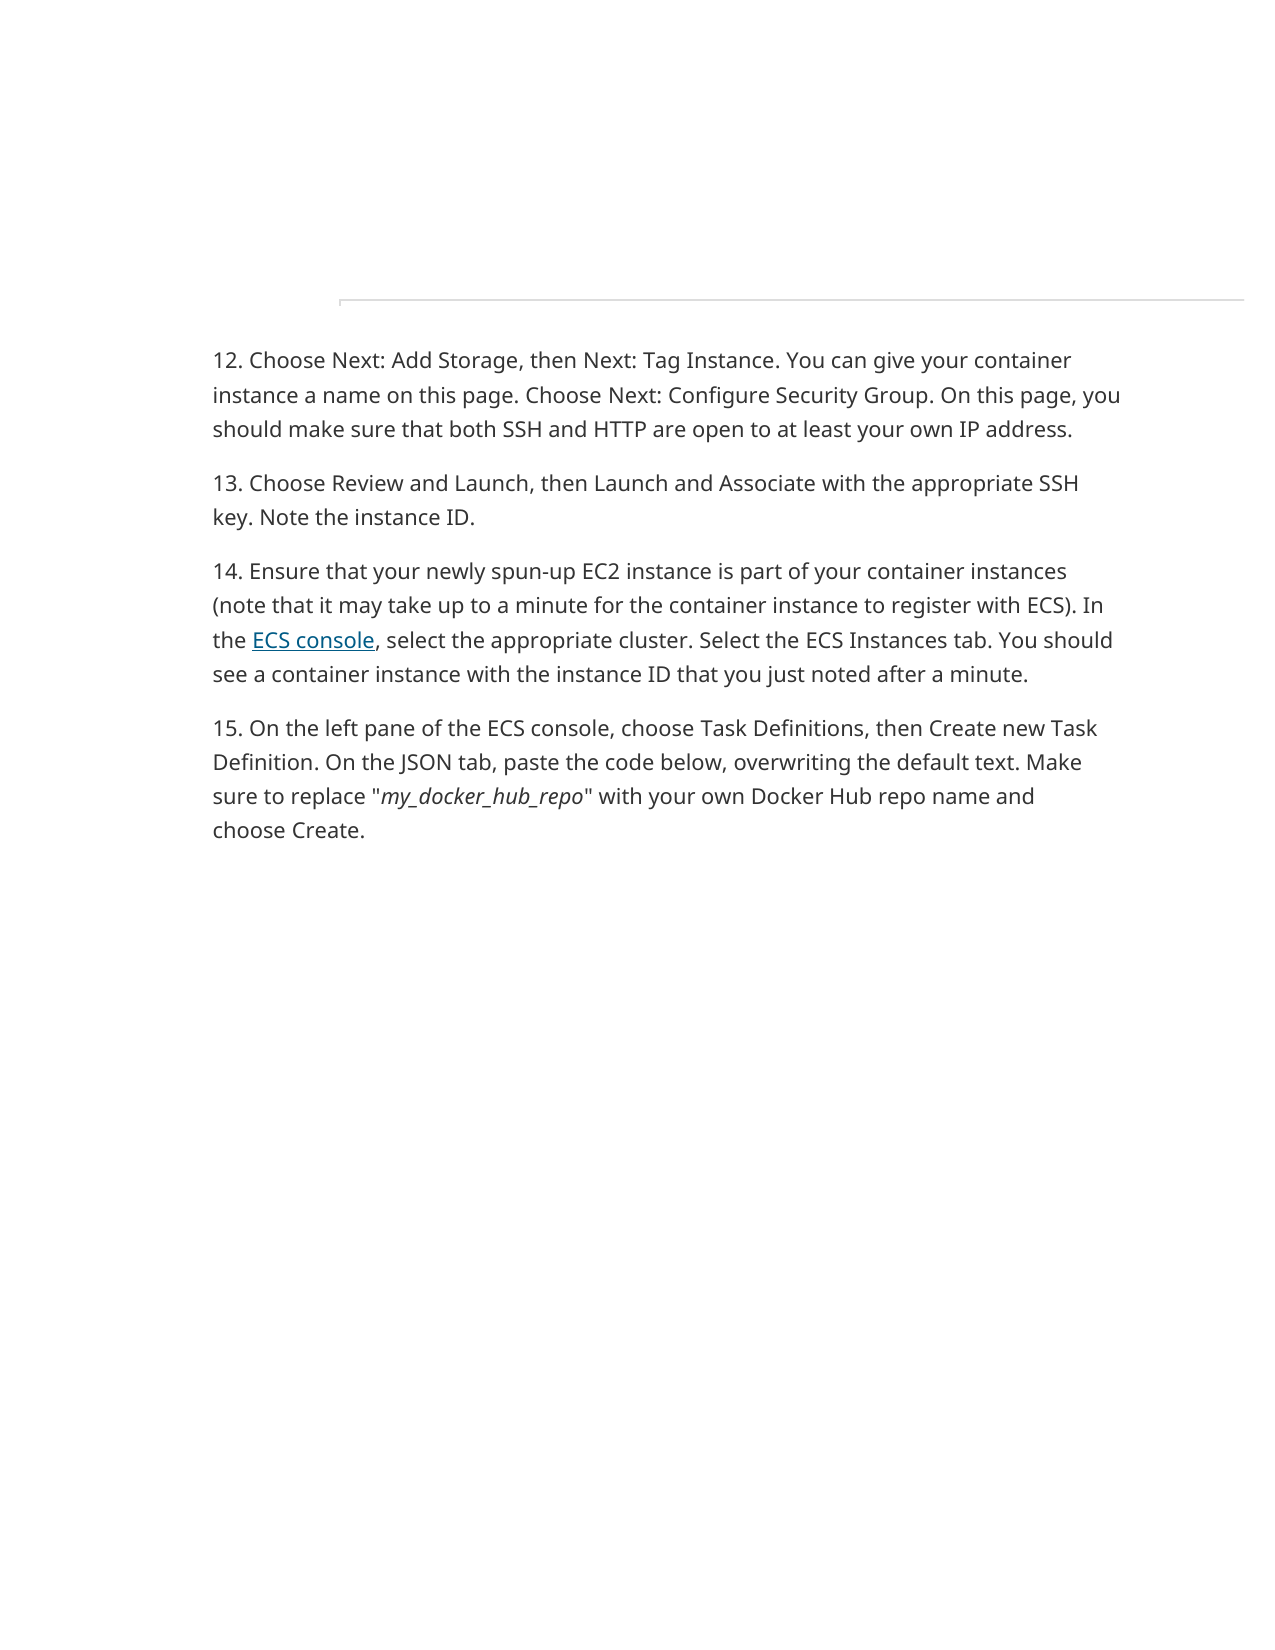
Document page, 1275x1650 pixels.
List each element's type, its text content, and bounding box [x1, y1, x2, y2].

text 12. Choose Next: Add Storage, then Next: Tag Instance. You can give your container instance a name on this page. Choose Next: Configure Security Group. On this page, you should make sure that both SSH and HTTP are open to at least your own IP address. [212, 346, 1125, 444]
text 15. On the left pane of the ECS console, choose Task Definitions, then Create new Task Definition. On the JSON tab, paste the code below, overwriting the default text. Make sure to replace "my_docker_hub_repo" with your own Docker Hub repo name and choose Create. [212, 713, 1125, 845]
text 14. Ensure that your newly spun-up EC2 instance is part of your container instances (note that it may take up to a minute for the container instance to register with ECS). In the ECS console, select the appropriate cluster. Select the ECS Instances tab. You should see a container instance with the instance ID that you just noted after a minute. [212, 556, 1125, 689]
text 13. Choose Review and Launch, then Launch and Associate with the appropriate SSH key. Note the instance ID. [212, 468, 1125, 532]
